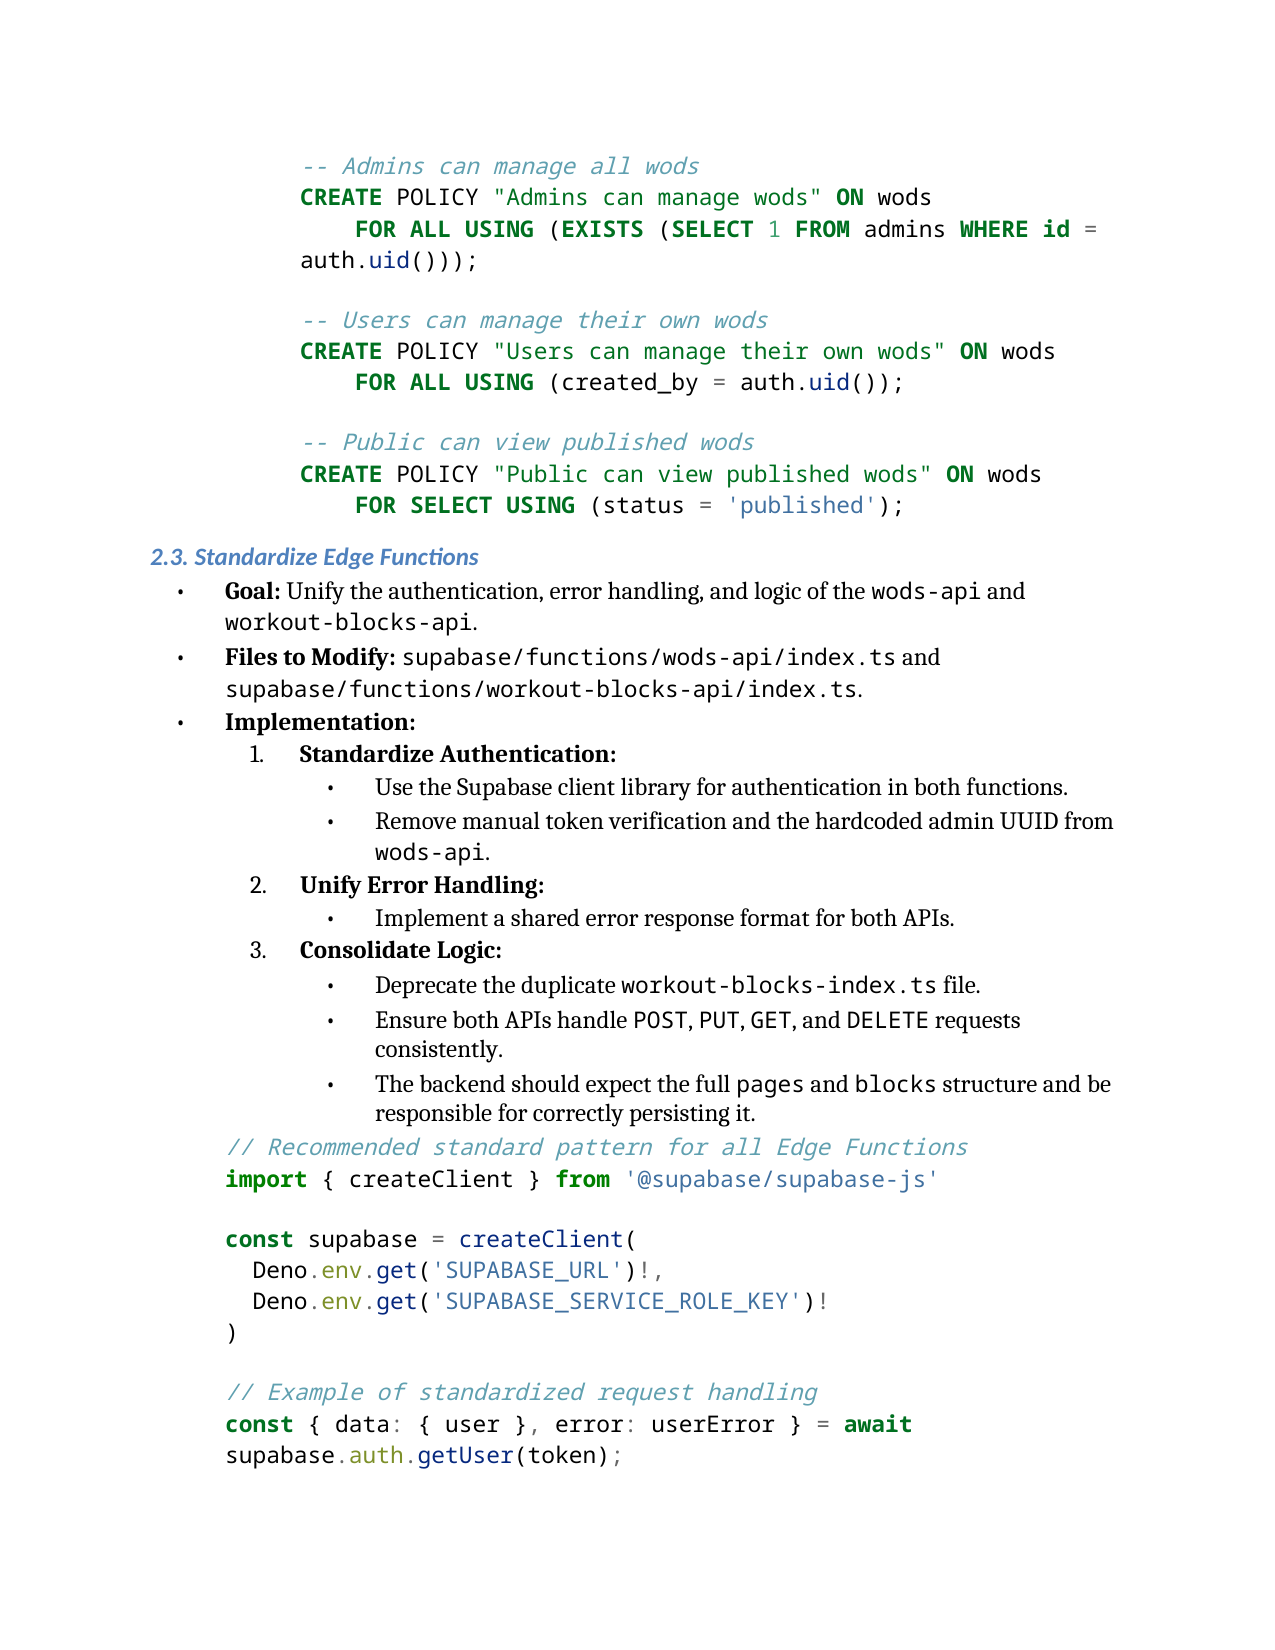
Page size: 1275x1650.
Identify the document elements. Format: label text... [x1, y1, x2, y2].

list Standardize Authentication: [250, 740, 1125, 769]
list Unify Error Handling: [250, 871, 1125, 900]
list Use the Supabase client library for authentication in both functions. [325, 773, 1125, 801]
list Remove manual token verification and the hardcoded admin UUID from wods-api. [325, 805, 1125, 868]
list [175, 1131, 1125, 1470]
list -- Admins can manage all wods CREATE POLICY "Admins can manage wods" ON wods FOR ALL USING (EXISTS (SELECT 1 FROM admins WHERE id = auth.uid())); -- Users can manage their own wods CREATE POLICY "Users can manage their own wods" ON wods FOR ALL USING (created_by = auth.uid()); -- Public can view published wods CREATE POLICY "Public can view published wods" ON wods FOR SELECT USING (status = 'published'); [250, 150, 1125, 520]
list Implementation: [175, 708, 1125, 736]
subtitle 2.3. Standardize Edge Functions [150, 541, 1125, 571]
list Implement a shared error response format for both APIs. [325, 904, 1125, 933]
list Consolidate Logic: [250, 936, 1125, 965]
list Deprecate the duplicate workout-blocks-index.ts file. [325, 969, 1125, 1000]
list Goal: Unify the authentication, error handling, and logic of the wods-api and workout-blocks-api. [175, 575, 1125, 638]
list Files to Modify: supabase/functions/wods-api/index.ts and supabase/functions/workout-blocks-api/index.ts. [175, 641, 1125, 704]
list The backend should expect the full pages and blocks structure and be responsible for correctly persisting it. [325, 1068, 1125, 1128]
list Ensure both APIs handle POST, PUT, GET, and DELETE requests consistently. [325, 1004, 1125, 1064]
